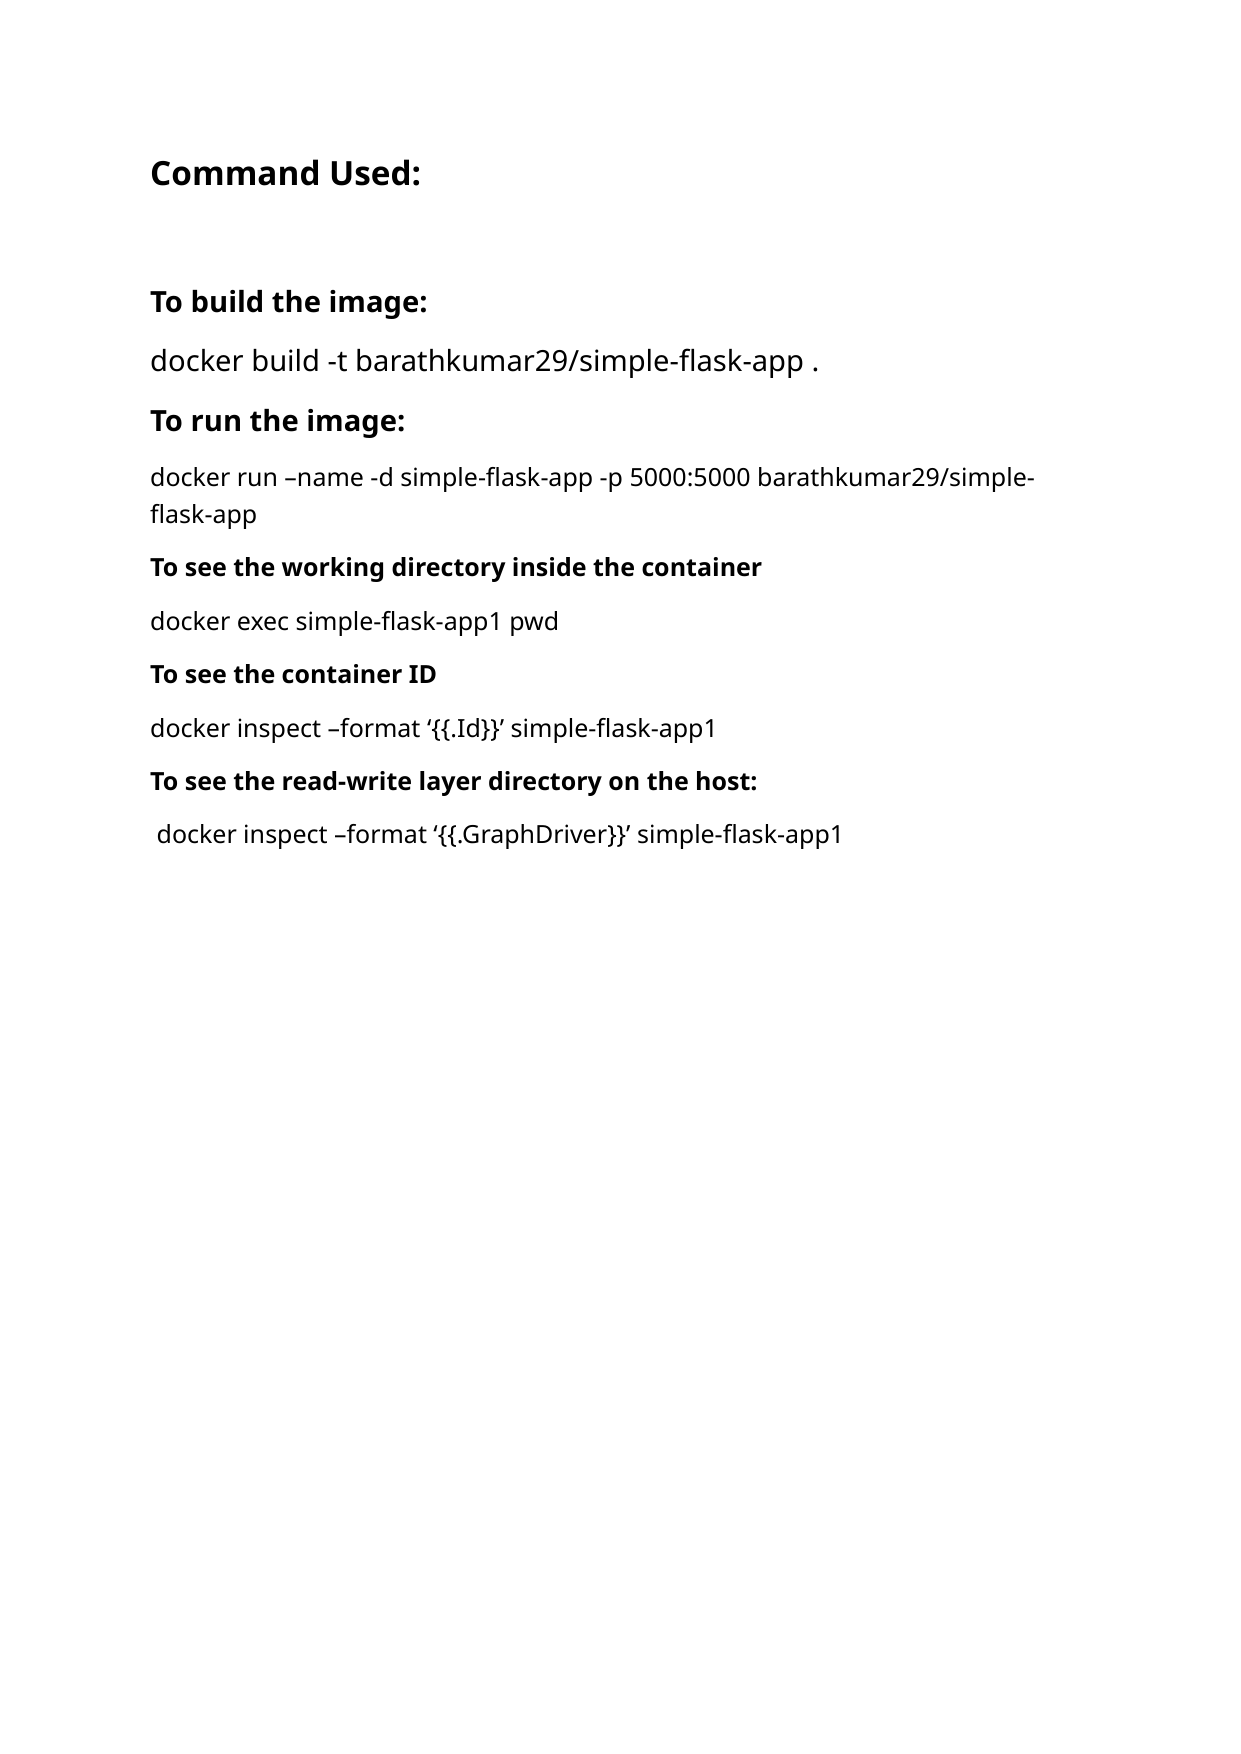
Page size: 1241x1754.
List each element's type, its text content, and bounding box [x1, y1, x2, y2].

text docker inspect –format ‘{{.Id}}’ simple-flask-app1 [150, 710, 1090, 744]
text To see the container ID [150, 657, 1090, 691]
text Command Used: [150, 150, 1090, 195]
text To build the image: [150, 281, 1090, 321]
text docker build -t barathkumar29/simple-flask-app . [150, 341, 1090, 380]
text To run the image: [150, 400, 1090, 440]
text To see the working directory inside the container [150, 550, 1090, 584]
text docker run –name -d simple-flask-app -p 5000:5000 barathkumar29/simple-flask-app [150, 460, 1090, 531]
text docker inspect –format ‘{{.GraphDriver}}’ simple-flask-app1 [150, 817, 1090, 851]
text To see the read-write layer directory on the host: [150, 764, 1090, 798]
text docker exec simple-flask-app1 pwd [150, 603, 1090, 637]
